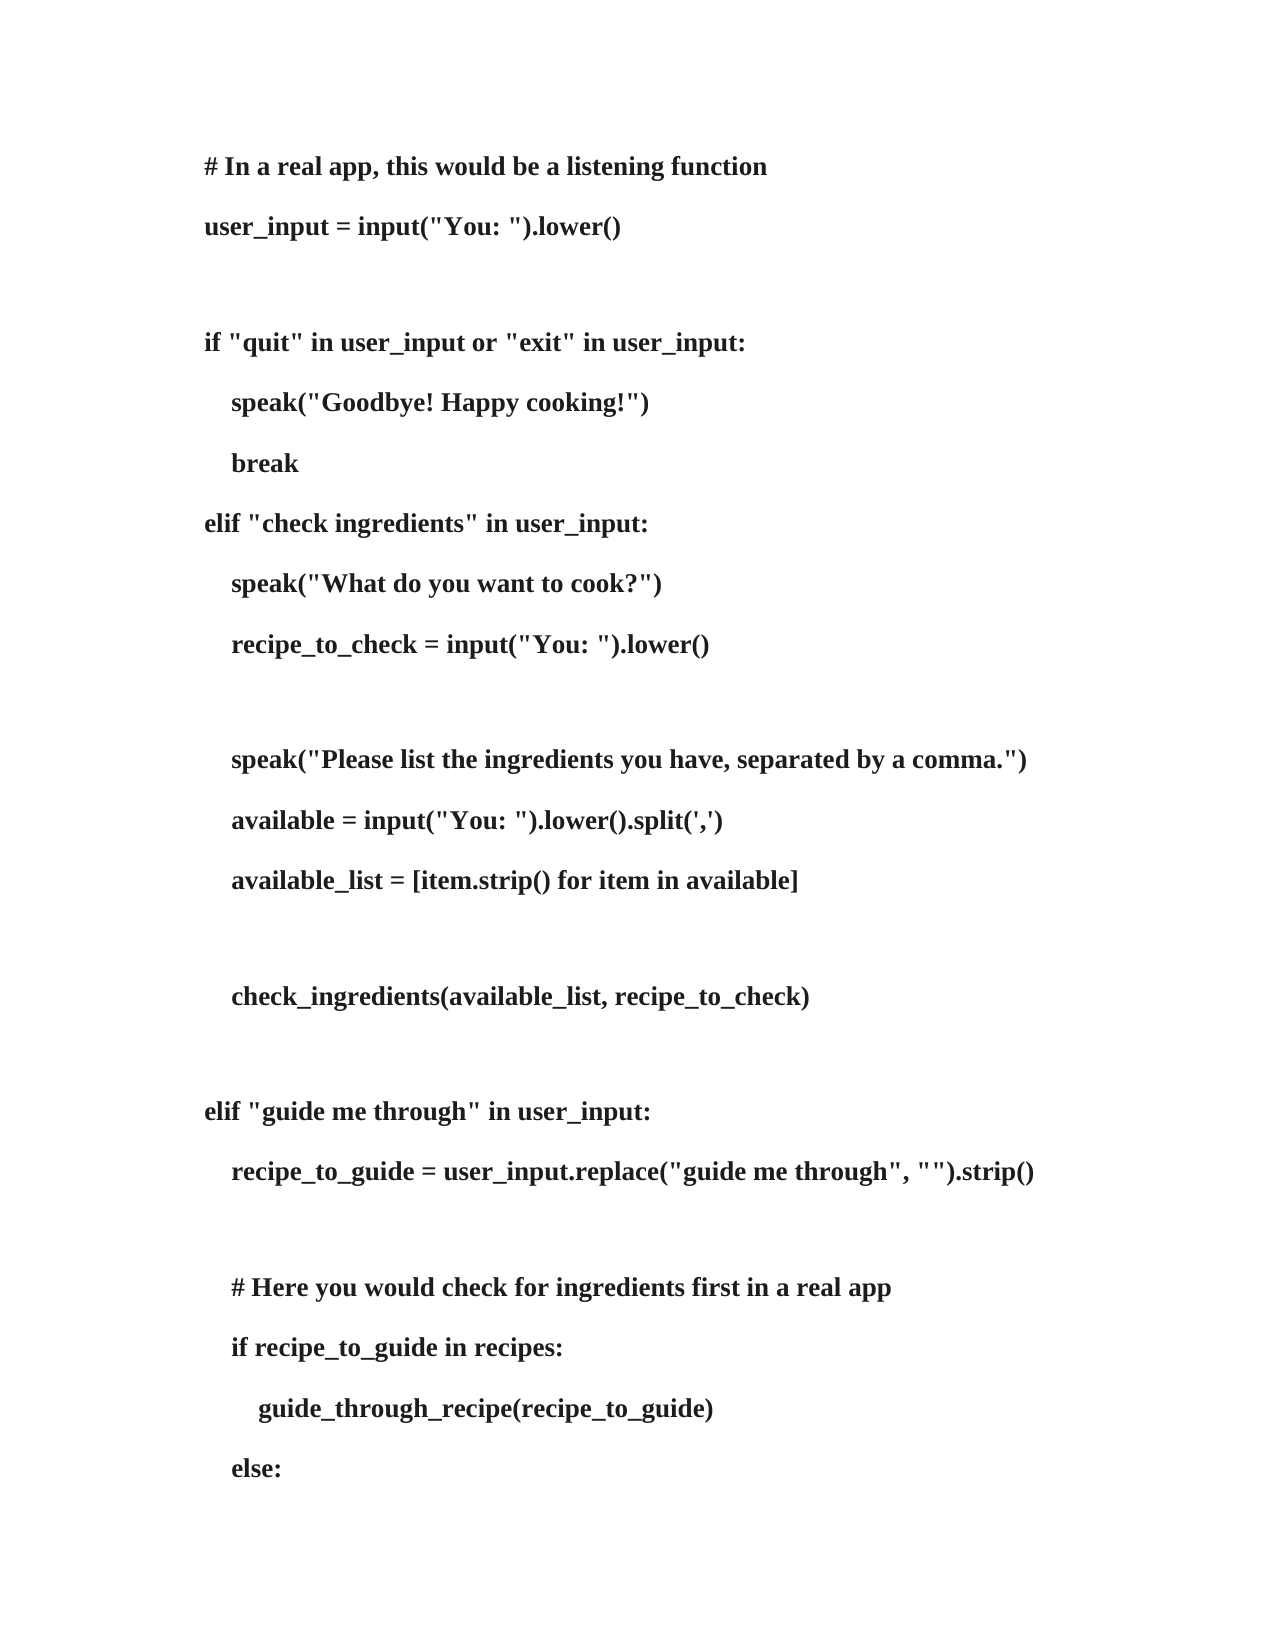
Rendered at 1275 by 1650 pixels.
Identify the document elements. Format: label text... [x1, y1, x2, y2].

text elif "guide me through" in user_input: [150, 1095, 1125, 1126]
text # In a real app, this would be a listening function [150, 150, 1125, 181]
text speak("What do you want to cook?") [150, 567, 1125, 599]
text available = input("You: ").lower().split(',') [150, 804, 1125, 835]
text if recipe_to_guide in recipes: [150, 1331, 1125, 1362]
text speak("Goodbye! Happy cooking!") [150, 386, 1125, 417]
text guide_through_recipe(recipe_to_guide) [150, 1392, 1125, 1423]
text # Here you would check for ingredients first in a real app [150, 1271, 1125, 1302]
text check_ingredients(available_list, recipe_to_check) [150, 979, 1125, 1011]
text user_input = input("You: ").lower() [150, 210, 1125, 242]
text else: [150, 1452, 1125, 1483]
text break [150, 447, 1125, 478]
text available_list = [item.strip() for item in available] [150, 864, 1125, 895]
text elif "check ingredients" in user_input: [150, 507, 1125, 538]
text recipe_to_check = input("You: ").lower() [150, 628, 1125, 659]
text if "quit" in user_input or "exit" in user_input: [150, 326, 1125, 357]
text speak("Please list the ingredients you have, separated by a comma.") [150, 743, 1125, 774]
text recipe_to_guide = user_input.replace("guide me through", "").strip() [150, 1155, 1125, 1187]
